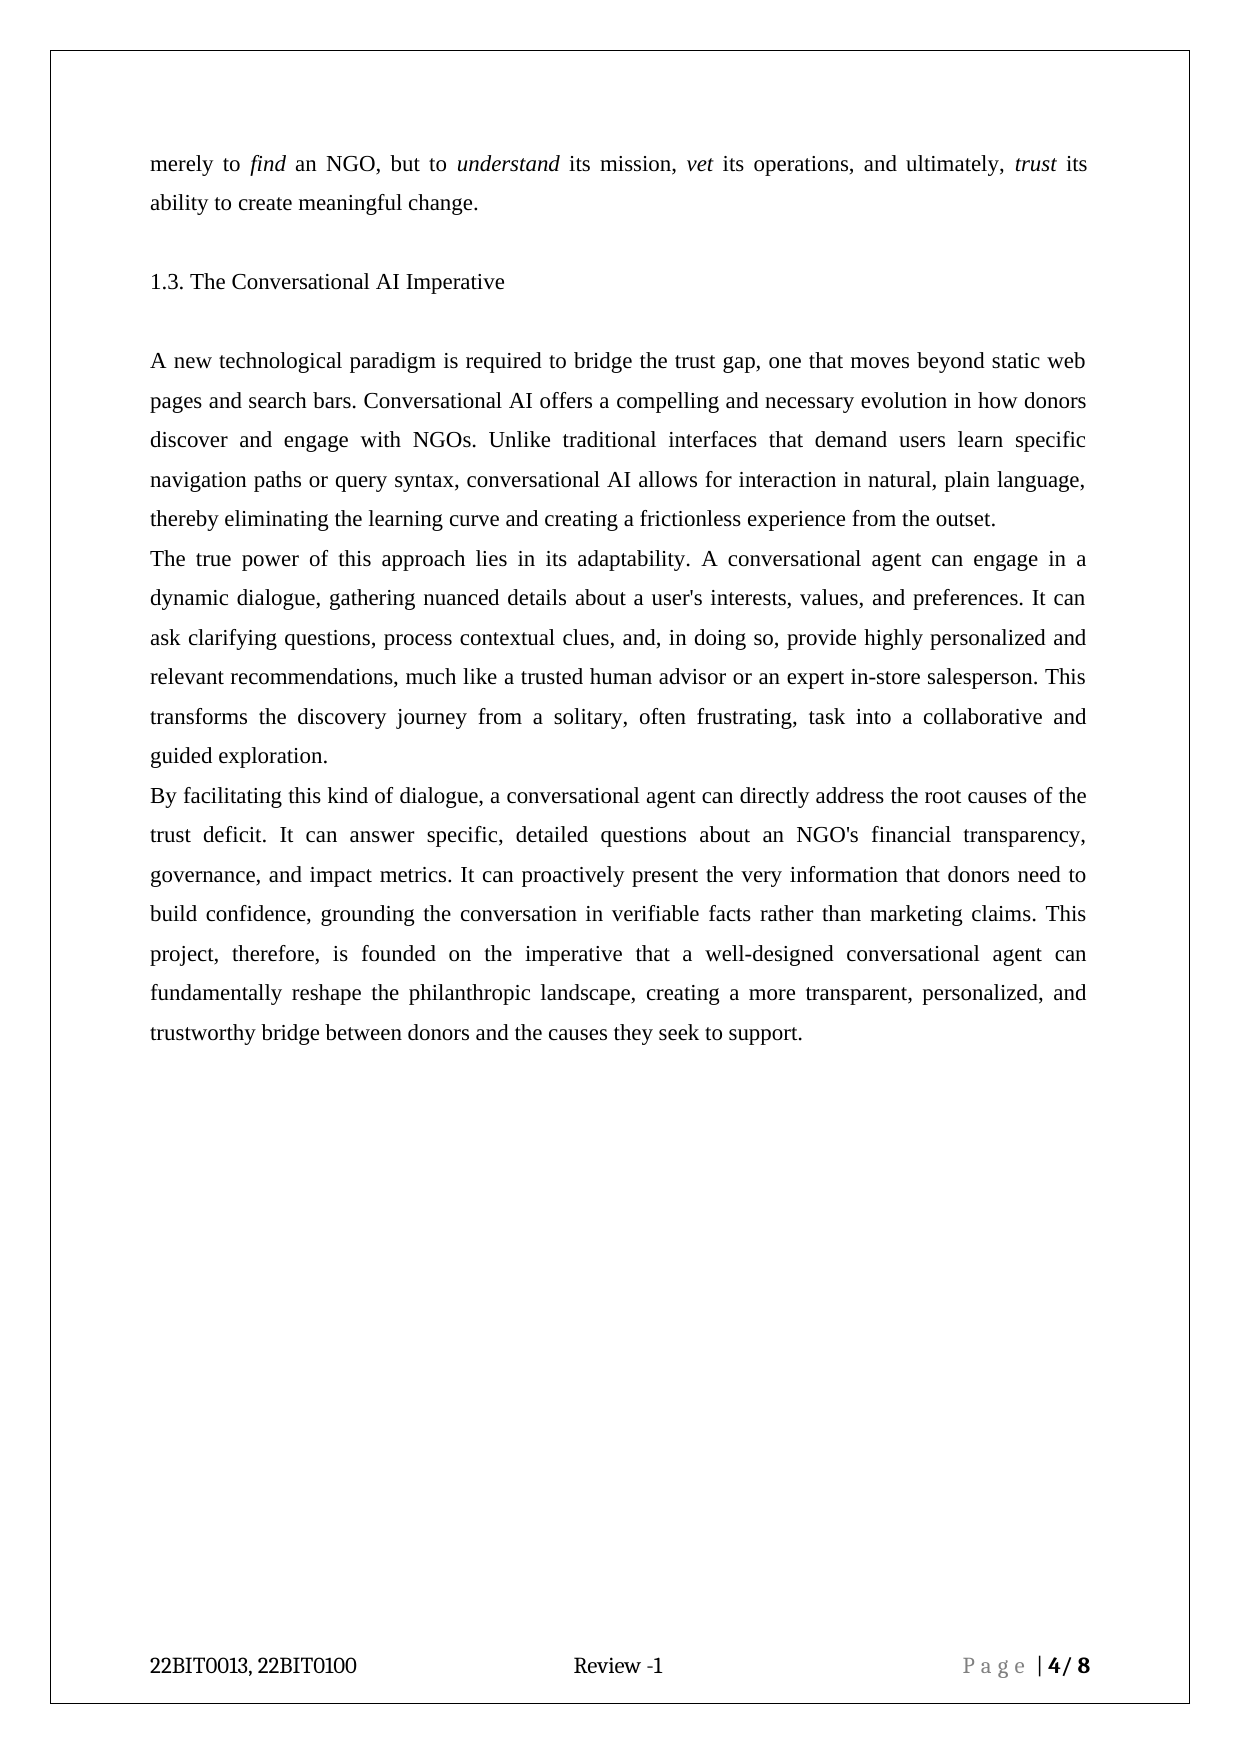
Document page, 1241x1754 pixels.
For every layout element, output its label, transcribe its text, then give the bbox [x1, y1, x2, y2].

text By facilitating this kind of dialogue, a conversational agent can directly address the root causes of the trust deficit. It can answer specific, detailed questions about an NGO's financial transparency, governance, and impact metrics. It can proactively present the very information that donors need to build confidence, grounding the conversation in verifiable facts rather than marketing claims. This project, therefore, is founded on the imperative that a well-designed conversational agent can fundamentally reshape the philanthropic landscape, creating a more transparent, personalized, and trustworthy bridge between donors and the causes they seek to support. [150, 782, 1088, 1045]
text A new technological paradigm is required to bridge the trust gap, one that moves beyond static web pages and search bars. Conversational AI offers a compelling and necessary evolution in how donors discover and engage with NGOs. Unlike traditional interfaces that demand users learn specific navigation paths or query syntax, conversational AI allows for interaction in natural, plain language, thereby eliminating the learning curve and creating a frictionless experience from the outset. [150, 347, 1088, 532]
text 1.3. The Conversational AI Imperative [150, 268, 1088, 295]
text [150, 150, 1088, 216]
text The true power of this approach lies in its adaptability. A conversational agent can engage in a dynamic dialogue, gathering nuanced details about a user's interests, values, and preferences. It can ask clarifying questions, process contextual clues, and, in doing so, provide highly personalized and relevant recommendations, much like a trusted human advisor or an expert in-store salesperson. This transforms the discovery journey from a solitary, often frustrating, task into a collaborative and guided exploration. [150, 545, 1088, 768]
